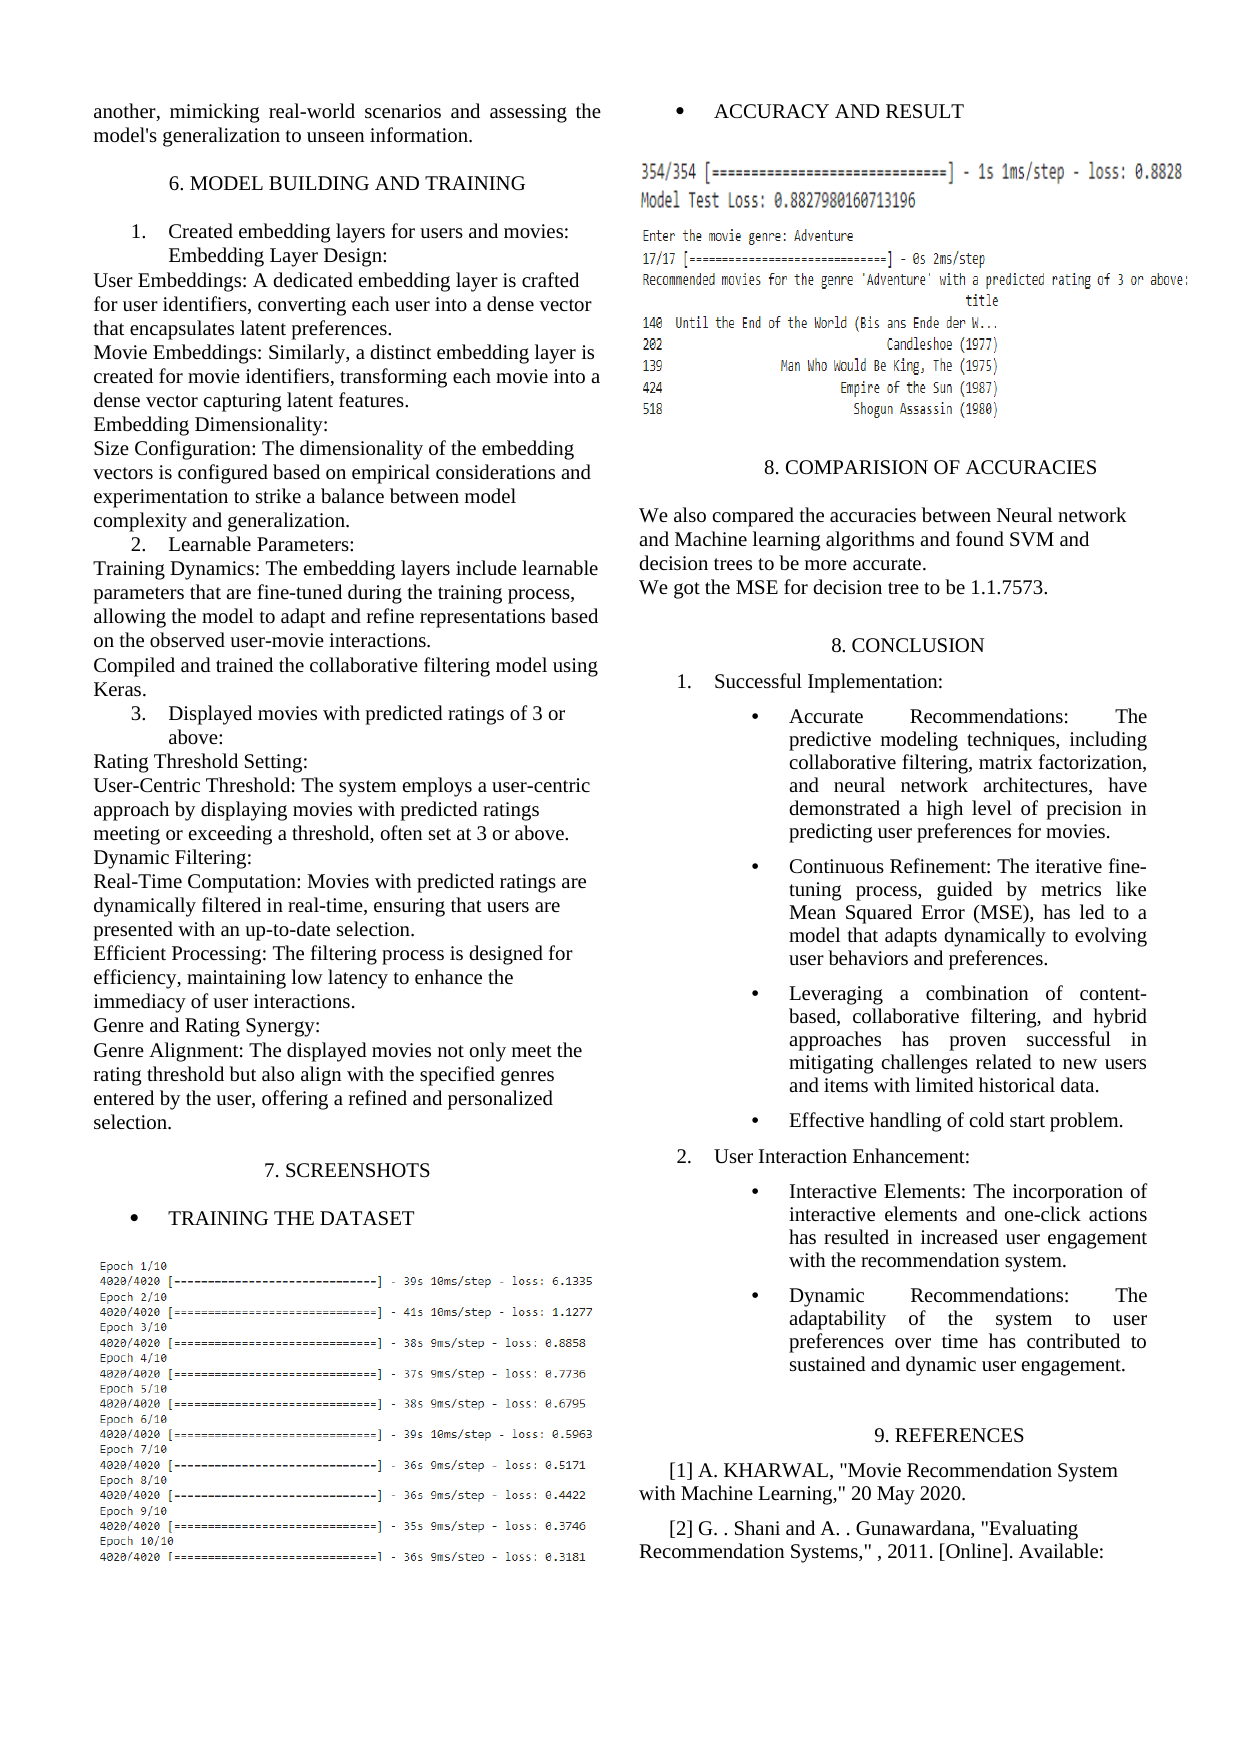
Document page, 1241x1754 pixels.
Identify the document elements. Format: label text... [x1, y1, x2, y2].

text We got the MSE for decision tree to be 1.1.7573. [639, 575, 1147, 599]
list Created embedding layers for users and movies: Embedding Layer Design: [131, 219, 601, 267]
text User Embeddings: A dedicated embedding layer is crafted for user identifiers, converting each user into a dense vector that encapsulates latent preferences. [93, 267, 601, 340]
text Rating Threshold Setting: [93, 749, 601, 773]
list ACCURACY AND RESULT [676, 99, 1147, 123]
list TRAINING THE DATASET [131, 1206, 601, 1230]
list Interactive Elements: The incorporation of interactive elements and one-click actions has resulted in increased user engagement with the recommendation system. [751, 1180, 1147, 1272]
text User-Centric Threshold: The system employs a user-centric approach by displaying movies with predicted ratings meeting or exceeding a threshold, often set at 3 or above. [93, 773, 601, 845]
picture [638, 147, 1204, 431]
text 8. COMPARISION OF ACCURACIES [714, 455, 1147, 479]
list User Interaction Enhancement: [676, 1145, 1147, 1168]
list Leveraging a combination of content-based, collaborative filtering, and hybrid approaches has proven successful in mitigating challenges related to new users and items with limited historical data. [751, 982, 1147, 1097]
text Efficient Processing: The filtering process is designed for efficiency, maintaining low latency to enhance the immediacy of user interactions. [93, 941, 601, 1013]
text Genre Alignment: The displayed movies not only meet the rating threshold but also align with the specified genres entered by the user, offering a refined and personalized selection. [93, 1037, 601, 1134]
text Genre and Rating Synergy: [93, 1013, 601, 1037]
text 7. SCREENSHOTS [93, 1158, 601, 1182]
text Training Dynamics: The embedding layers include learnable parameters that are fine-tuned during the training process, allowing the model to adapt and refine representations based on the observed user-movie interactions. [93, 556, 601, 652]
text Real-Time Computation: Movies with predicted ratings are dynamically filtered in real-time, ensuring that users are presented with an up-to-date selection. [93, 869, 601, 941]
picture [93, 1254, 600, 1561]
text 6. MODEL BUILDING AND TRAINING [93, 171, 601, 195]
text We also compared the accuracies between Neural network and Machine learning algorithms and found SVM and decision trees to be more accurate. [639, 503, 1147, 575]
list Learnable Parameters: [131, 532, 601, 556]
text Embedding Dimensionality: [93, 412, 601, 436]
list Effective handling of cold start problem. [751, 1109, 1147, 1132]
text Movie Embeddings: Similarly, a distinct embedding layer is created for movie identifiers, transforming each movie into a dense vector capturing latent features. [93, 340, 601, 412]
list Dynamic Recommendations: The adaptability of the system to user preferences over time has contributed to sustained and dynamic user engagement. [751, 1284, 1147, 1376]
text [1] A. KHARWAL, "Movie Recommendation System with Machine Learning," 20 May 2020. [639, 1459, 1147, 1505]
text 8. CONCLUSION [639, 635, 1147, 657]
text Dynamic Filtering: [93, 845, 601, 869]
text 9. REFERENCES [751, 1424, 1147, 1447]
list Successful Implementation: [676, 670, 1147, 693]
list Displayed movies with predicted ratings of 3 or above: [131, 701, 601, 749]
list Accurate Recommendations: The predictive modeling techniques, including collaborative filtering, matrix factorization, and neural network architectures, have demonstrated a high level of precision in predicting user preferences for movies. [751, 705, 1147, 843]
list Continuous Refinement: The iterative fine-tuning process, guided by metrics like Mean Squared Error (MSE), has led to a model that adapts dynamically to evolving user behaviors and preferences. [751, 855, 1147, 970]
text Compiled and trained the collaborative filtering model using Keras. [93, 652, 601, 701]
text Size Configuration: The dimensionality of the embedding vectors is configured based on empirical considerations and experimentation to strike a balance between model complexity and generalization. [93, 436, 601, 532]
